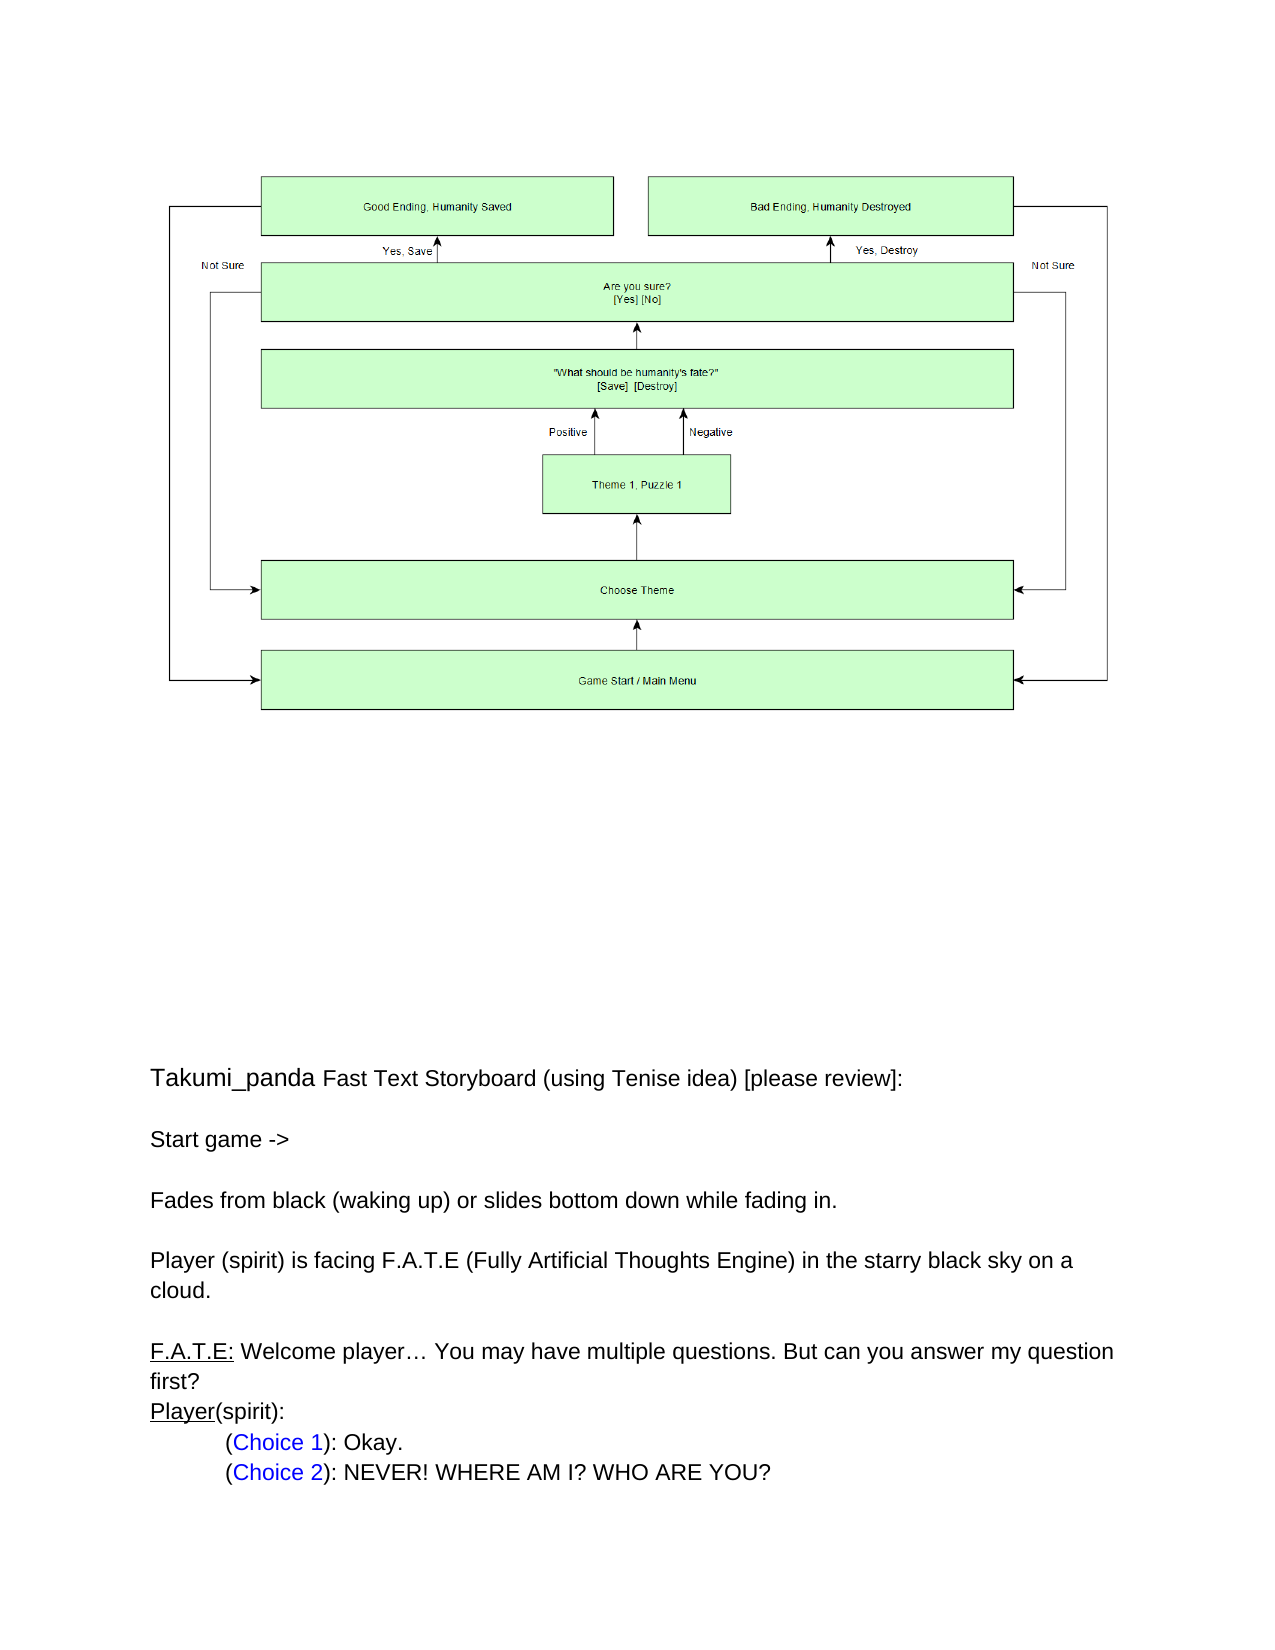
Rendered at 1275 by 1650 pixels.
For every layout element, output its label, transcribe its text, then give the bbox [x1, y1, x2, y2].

text F.A.T.E: Welcome player… You may have multiple questions. But can you answer my question first? [150, 1338, 1125, 1394]
text (Choice 2): NEVER! WHERE AM I? WHO ARE YOU? [150, 1459, 1125, 1485]
text Player(spirit): [150, 1398, 1125, 1425]
text Takumi_panda Fast Text Storyboard (using Tenise idea) [please review]: [322, 1063, 1125, 1092]
text Start game -> [150, 1126, 1125, 1153]
text (Choice 1): Okay. [150, 1428, 1125, 1455]
picture [150, 150, 1125, 730]
text Fades from black (waking up) or slides bottom down while fading in. [150, 1187, 1125, 1213]
text Player (spirit) is facing F.A.T.E (Fully Artificial Thoughts Engine) in the starry black sky on a cloud. [150, 1247, 1125, 1304]
